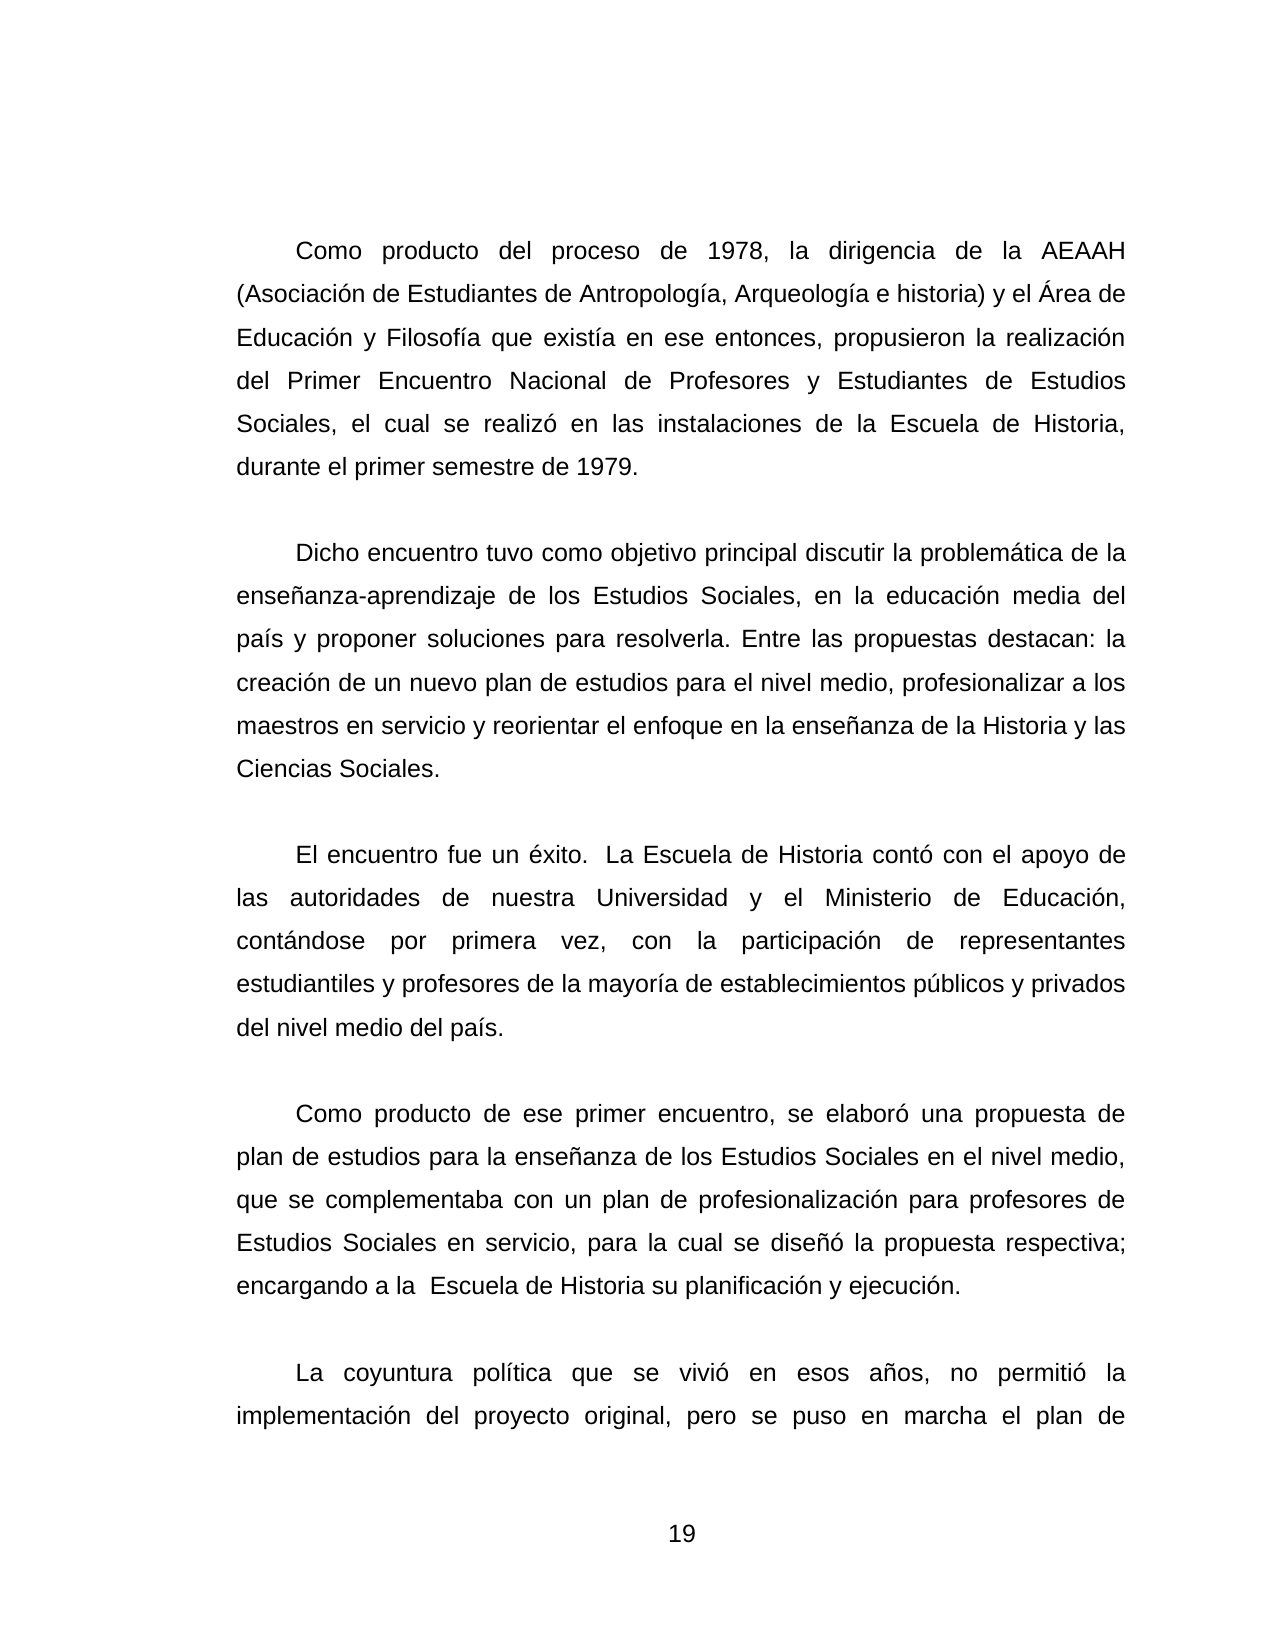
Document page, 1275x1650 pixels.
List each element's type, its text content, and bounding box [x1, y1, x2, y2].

text Dicho encuentro tuvo como objetivo principal discutir la problemática de la enseñanza-aprendizaje de los Estudios Sociales, en la educación media del país y proponer soluciones para resolverla. Entre las propuestas destacan: la creación de un nuevo plan de estudios para el nivel medio, profesionalizar a los maestros en servicio y reorientar el enfoque en la enseñanza de la Historia y las Ciencias Sociales. [236, 538, 1127, 782]
text El encuentro fue un éxito. La Escuela de Historia contó con el apoyo de las autoridades de nuestra Universidad y el Ministerio de Educación, contándose por primera vez, con la participación de representantes estudiantiles y profesores de la mayoría de establecimientos públicos y privados del nivel medio del país. [236, 840, 1127, 1041]
text Como producto del proceso de 1978, la dirigencia de la AEAAH (Asociación de Estudiantes de Antropología, Arqueología e historia) y el Área de Educación y Filosofía que existía en ese entonces, propusieron la realización del Primer Encuentro Nacional de Profesores y Estudiantes de Estudios Sociales, el cual se realizó en las instalaciones de la Escuela de Historia, durante el primer semestre de 1979. [236, 236, 1127, 481]
text Como producto de ese primer encuentro, se elaboró una propuesta de plan de estudios para la enseñanza de los Estudios Sociales en el nivel medio, que se complementaba con un plan de profesionalización para profesores de Estudios Sociales en servicio, para la cual se diseñó la propuesta respectiva; encargando a la Escuela de Historia su planificación y ejecución. [236, 1099, 1127, 1300]
